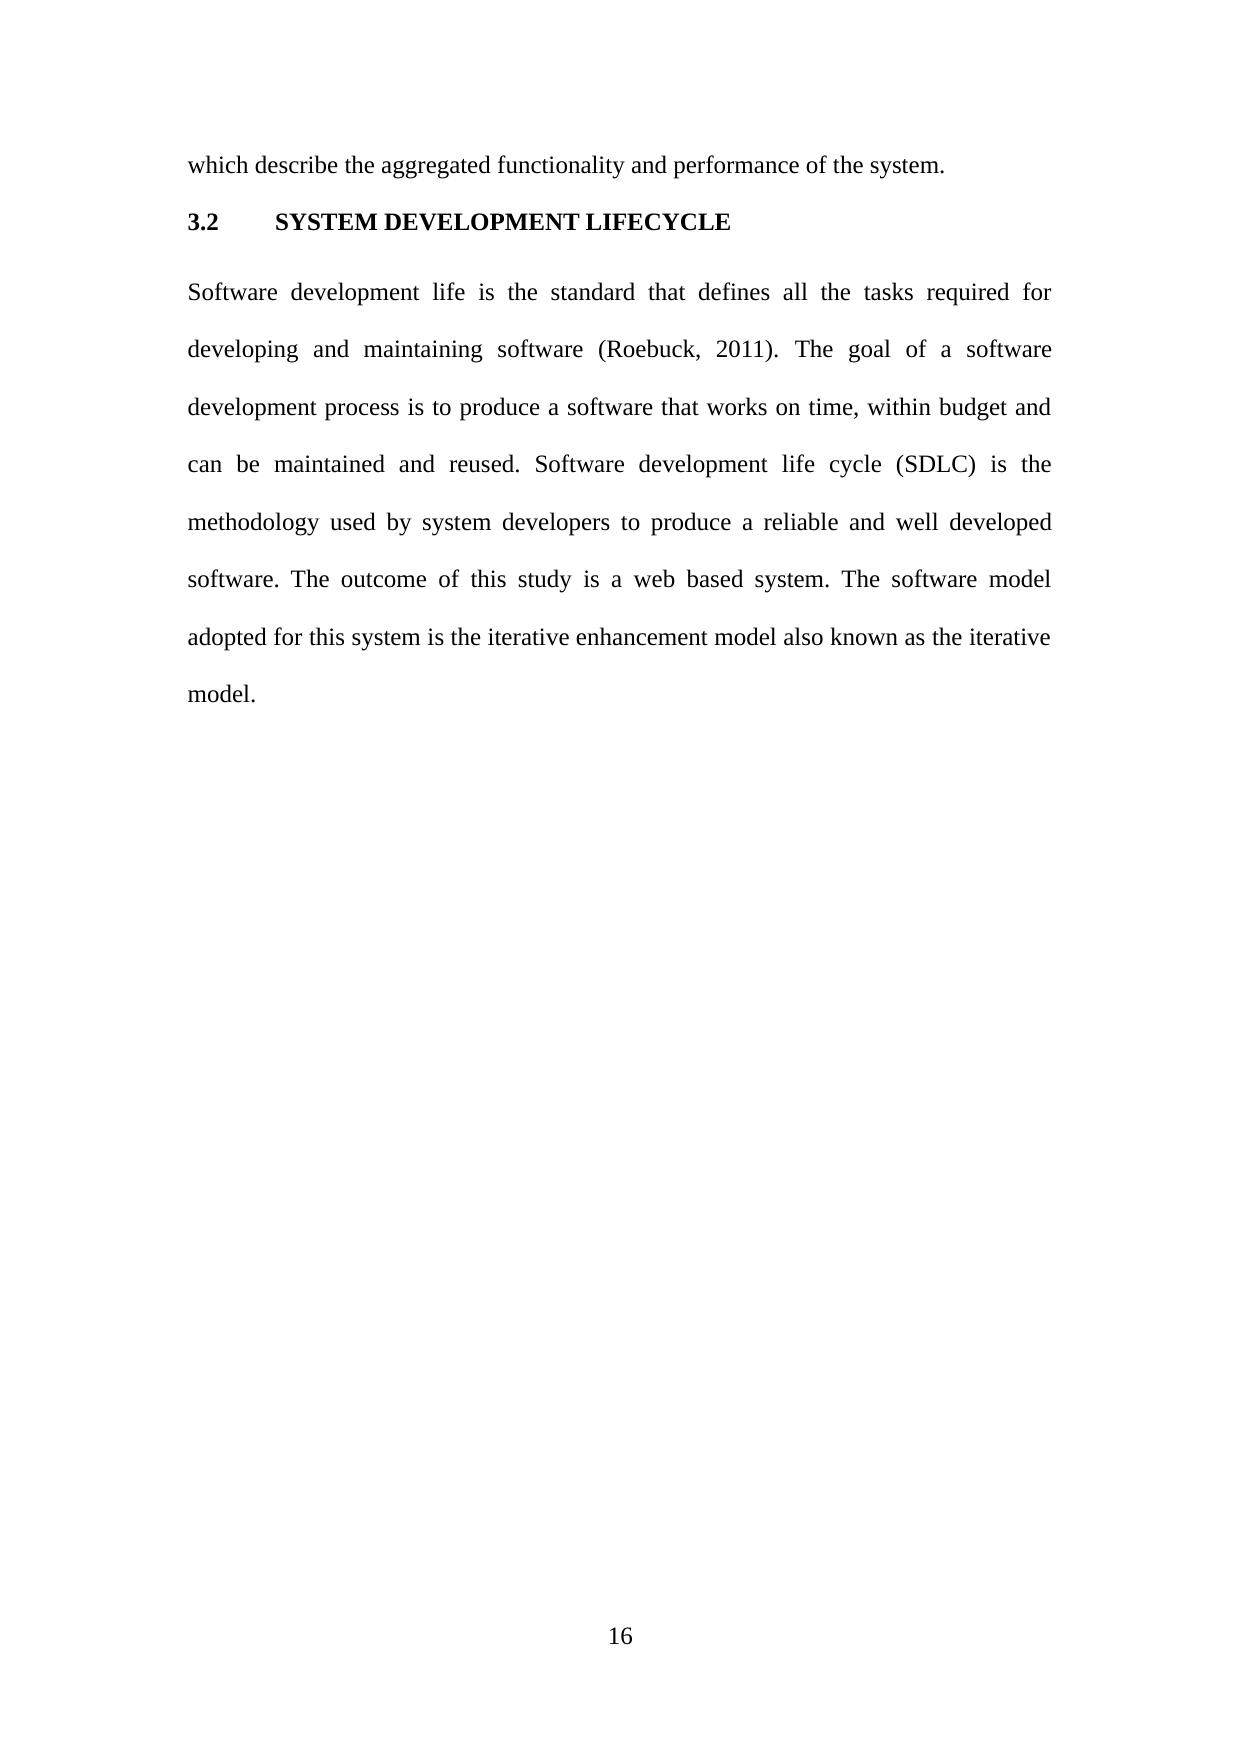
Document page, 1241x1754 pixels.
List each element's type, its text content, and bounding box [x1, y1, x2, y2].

text Software development life is the standard that defines all the tasks required for developing and maintaining software (Roebuck, 2011). The goal of a software development process is to produce a software that works on time, within budget and can be maintained and reused. Software development life cycle (SDLC) is the methodology used by system developers to produce a reliable and well developed software. The outcome of this study is a web based system. The software model adopted for this system is the iterative enhancement model also known as the iterative model. [187, 277, 1053, 708]
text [187, 150, 1053, 179]
subtitle 3.2 SYSTEM DEVELOPMENT LIFECYCLE [187, 207, 1053, 236]
